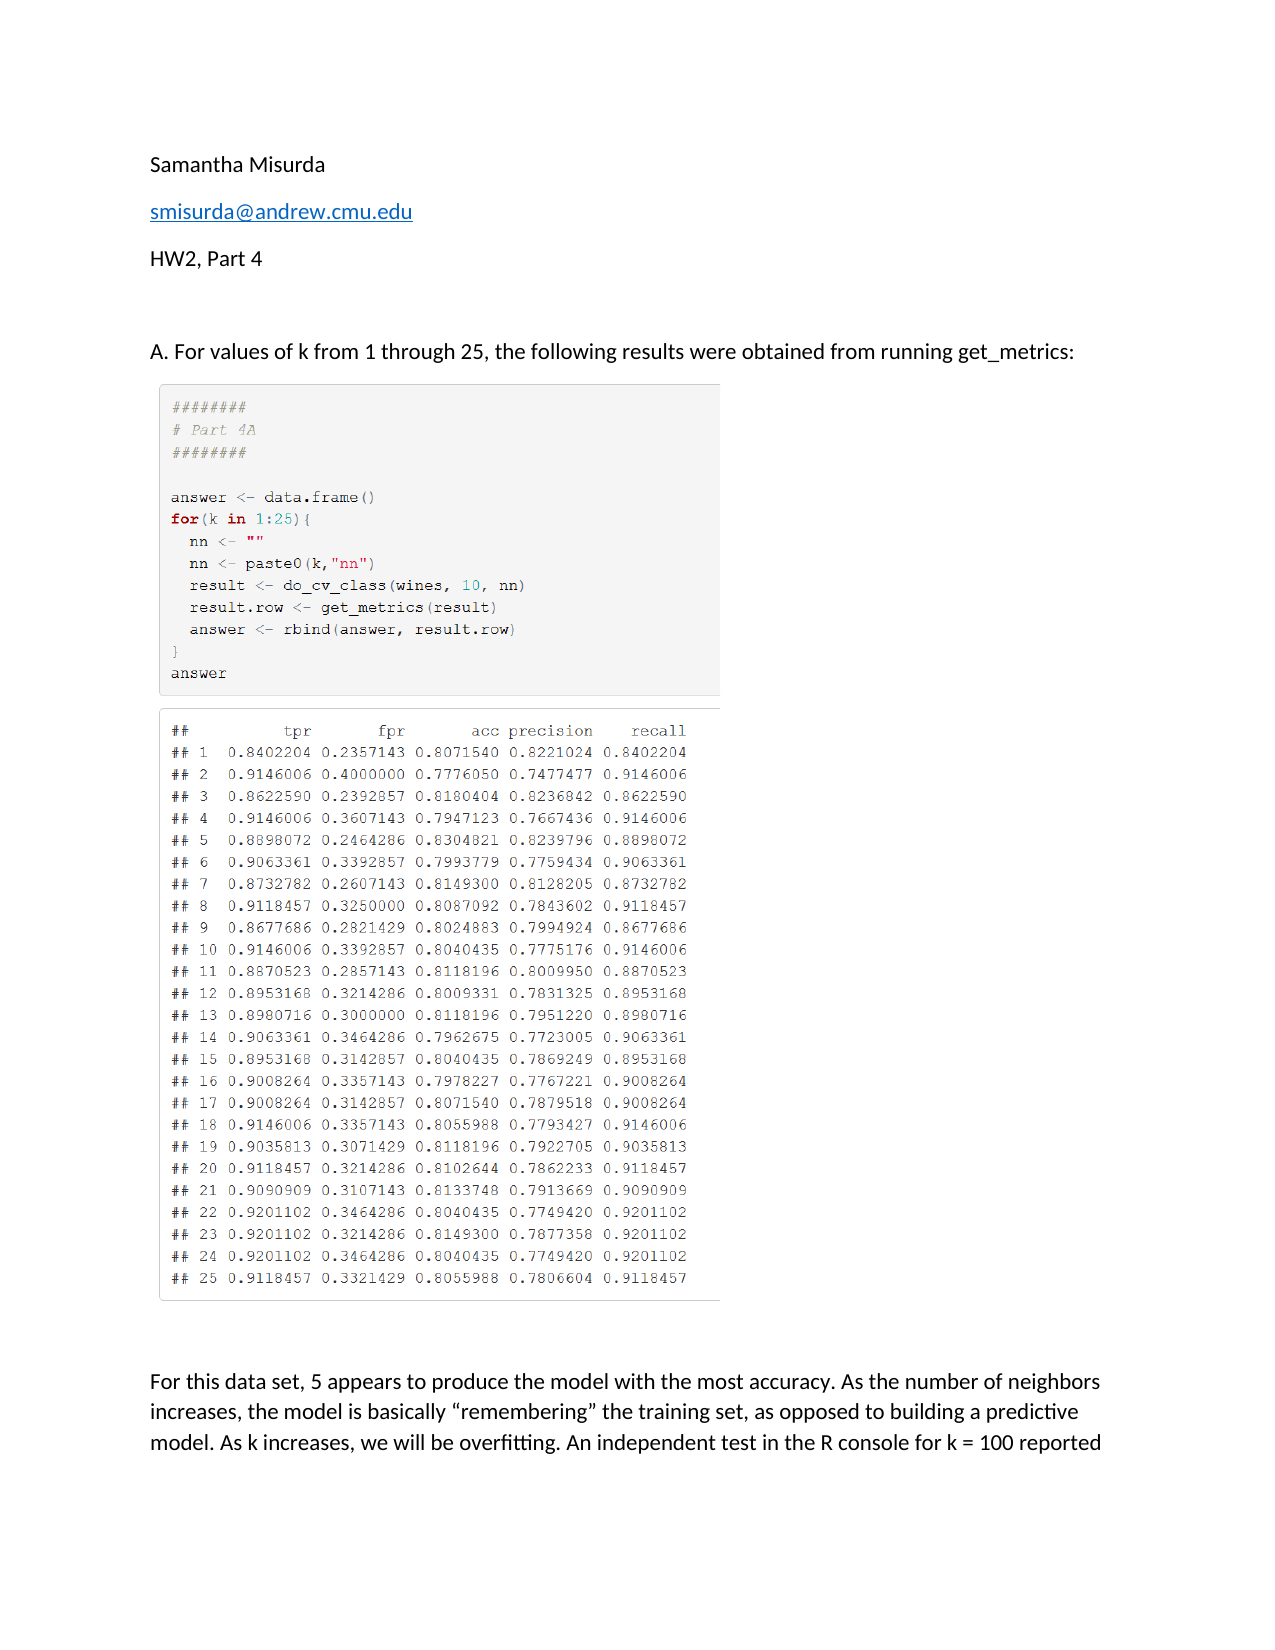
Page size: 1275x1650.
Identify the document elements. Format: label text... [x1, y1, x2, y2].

picture [150, 384, 721, 1302]
text smisurda@andrew.cmu.edu [150, 197, 1125, 225]
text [150, 1367, 1125, 1456]
text Samantha Misurda [150, 150, 1125, 178]
text HW2, Part 4 [150, 244, 1125, 272]
text A. For values of k from 1 through 25, the following results were obtained from running get_metrics: [150, 337, 1125, 366]
